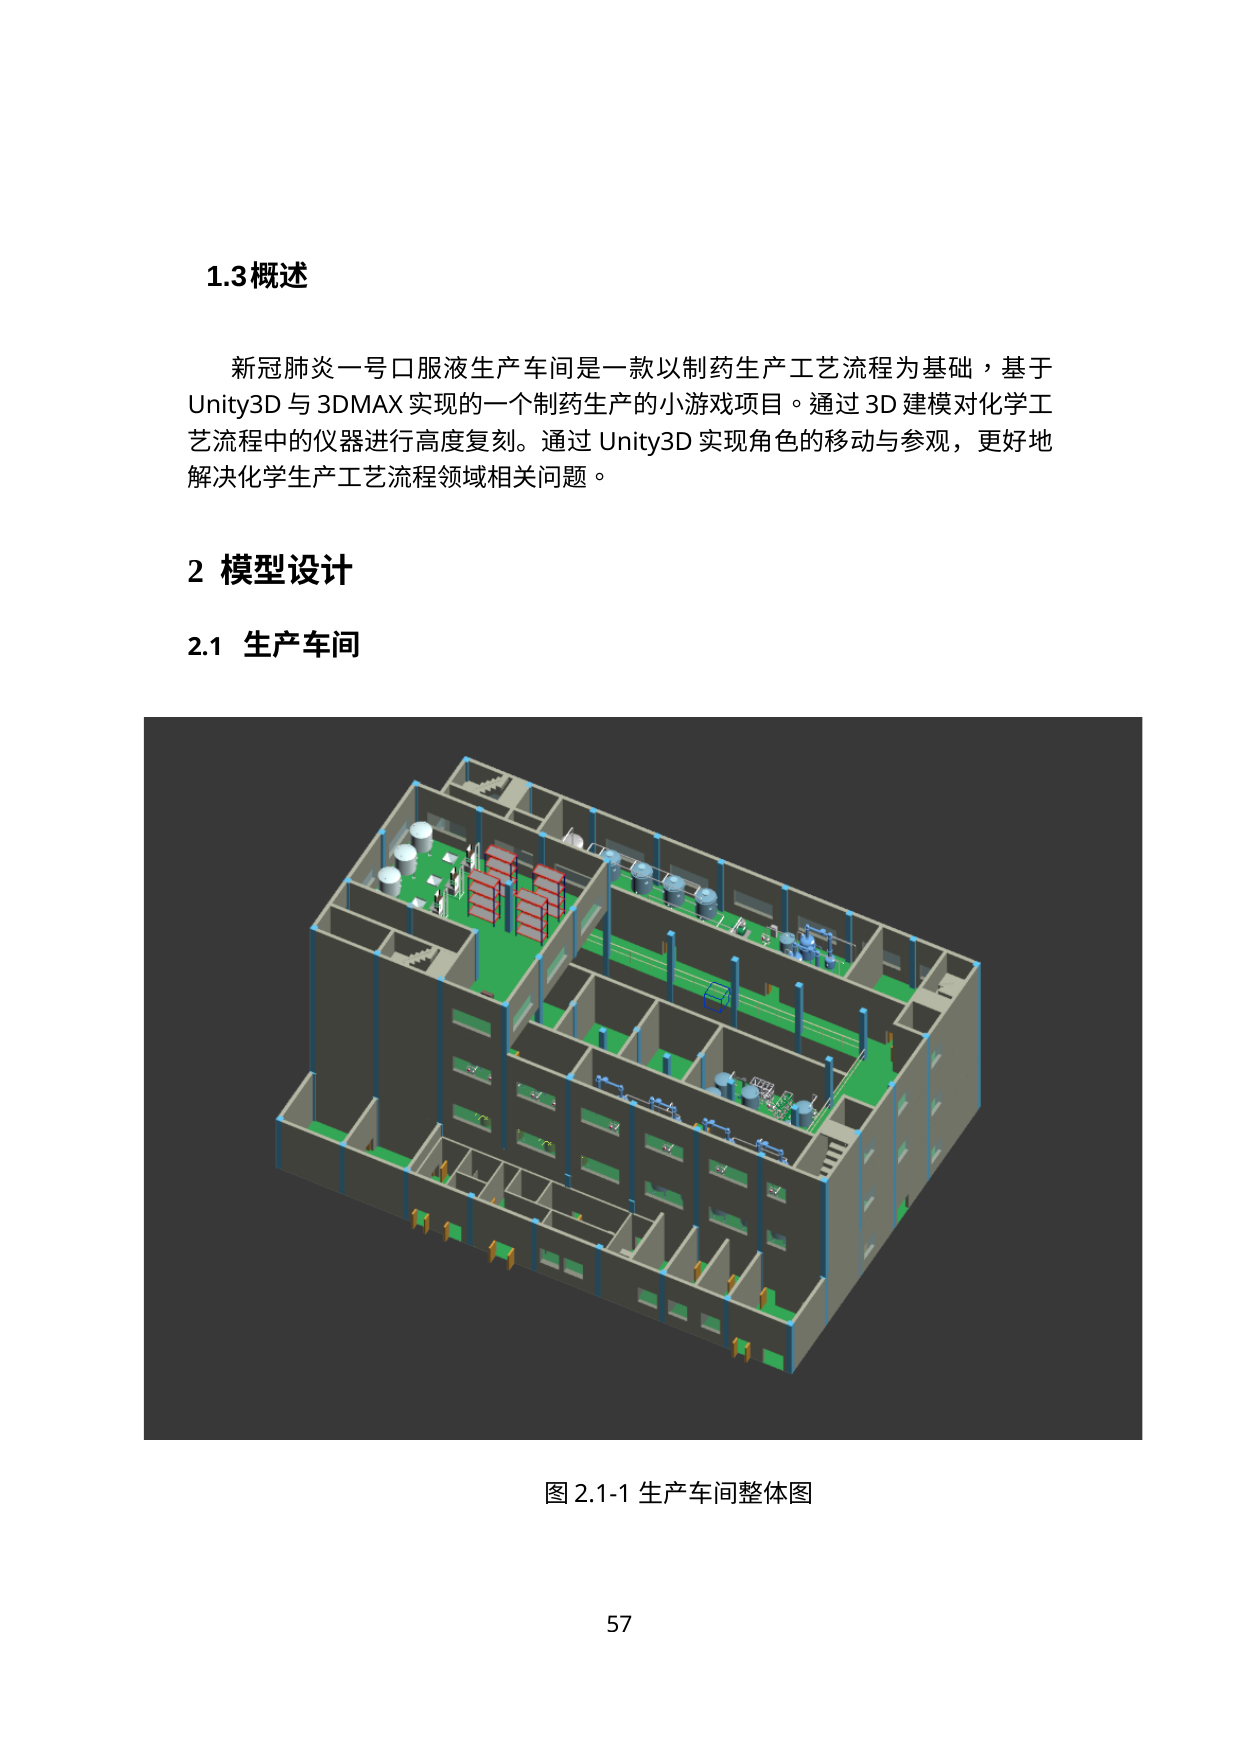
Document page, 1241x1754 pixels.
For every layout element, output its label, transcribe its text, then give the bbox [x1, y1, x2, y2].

text 新冠肺炎一号口服液生产车间是一款以制药生产工艺流程为基础，基于Unity3D与3DMAX实现的一个制药生产的小游戏项目。通过3D建模对化学工艺流程中的仪器进行高度复刻。通过Unity3D实现角色的移动与参观，更好地解决化学生产工艺流程领域相关问题。 [187, 348, 1053, 493]
text 图2.1-1 生产车间整体图 [137, 1474, 1219, 1510]
subtitle 模型设计 [187, 544, 1219, 592]
picture [143, 717, 1143, 1440]
subtitle 生产车间 [187, 622, 1219, 664]
subtitle 概述 [206, 253, 1219, 295]
